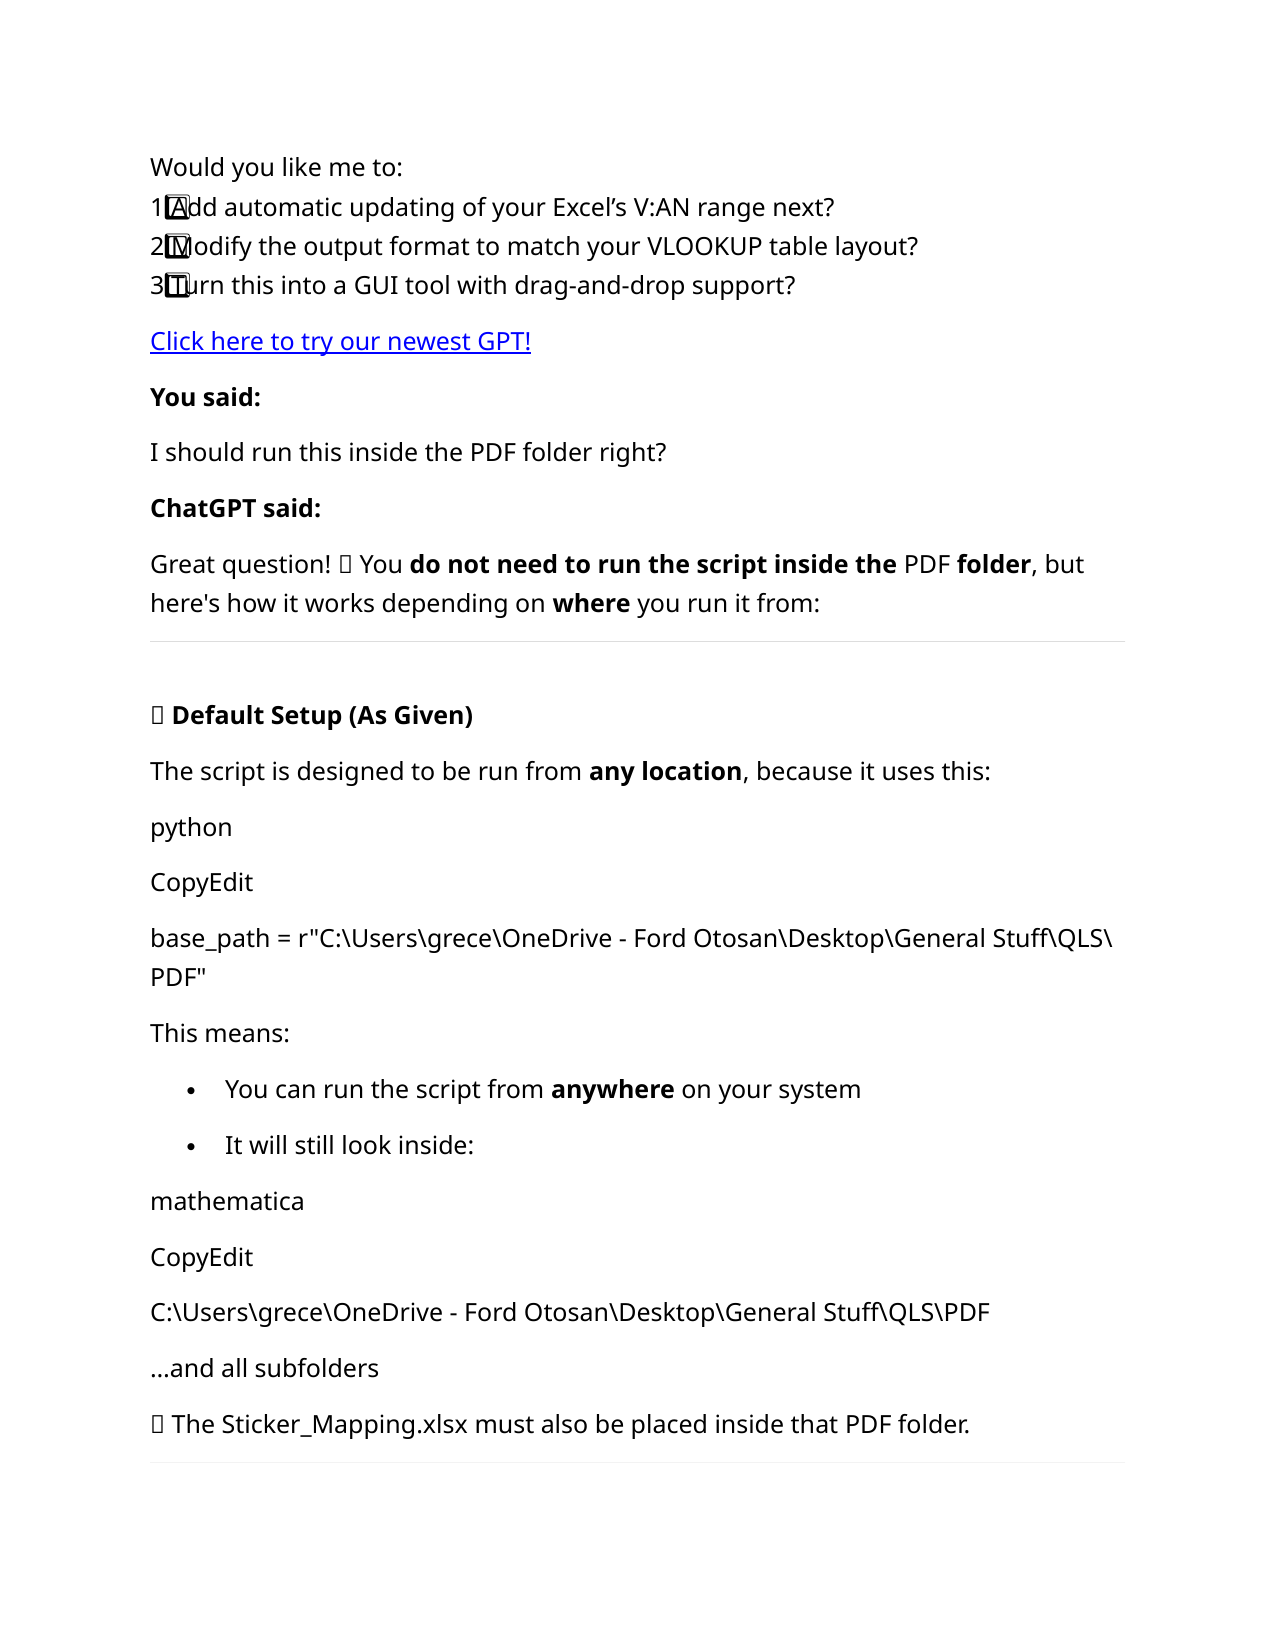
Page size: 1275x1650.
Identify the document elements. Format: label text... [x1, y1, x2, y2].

text C:\Users\grece\OneDrive - Ford Otosan\Desktop\General Stuff\QLS\PDF [150, 1295, 1125, 1329]
text This means: [150, 1016, 1125, 1050]
text base_path = r"C:\Users\grece\OneDrive - Ford Otosan\Desktop\General Stuff\QLS\PDF" [150, 921, 1125, 994]
text 📝 The Sticker_Mapping.xlsx must also be placed inside that PDF folder. [150, 1407, 1125, 1441]
list It will still look inside: [187, 1127, 1125, 1162]
text ChatGPT said: [150, 491, 1125, 525]
text Great question! ✅ You do not need to run the script inside the PDF folder, but here's how it works depending on where you run it from: [150, 547, 1125, 620]
text Would you like me to: 1️⃣ Add automatic updating of your Excel’s V:AN range next? 2️⃣ Modify the output format to match your VLOOKUP table layout? 3️⃣ Turn this into a GUI tool with drag-and-drop support? [150, 150, 1125, 302]
text ✅ Default Setup (As Given) [150, 697, 1125, 732]
text mathematica [150, 1183, 1125, 1217]
text CopyEdit [150, 865, 1125, 899]
text …and all subfolders [150, 1351, 1125, 1385]
text You said: [150, 379, 1125, 413]
text CopyEdit [150, 1239, 1125, 1273]
text The script is designed to be run from any location, because it uses this: [150, 753, 1125, 787]
text python [150, 809, 1125, 843]
text I should run this inside the PDF folder right? [150, 435, 1125, 469]
list You can run the script from anywhere on your system [187, 1072, 1125, 1106]
text Click here to try our newest GPT! [150, 323, 1125, 357]
